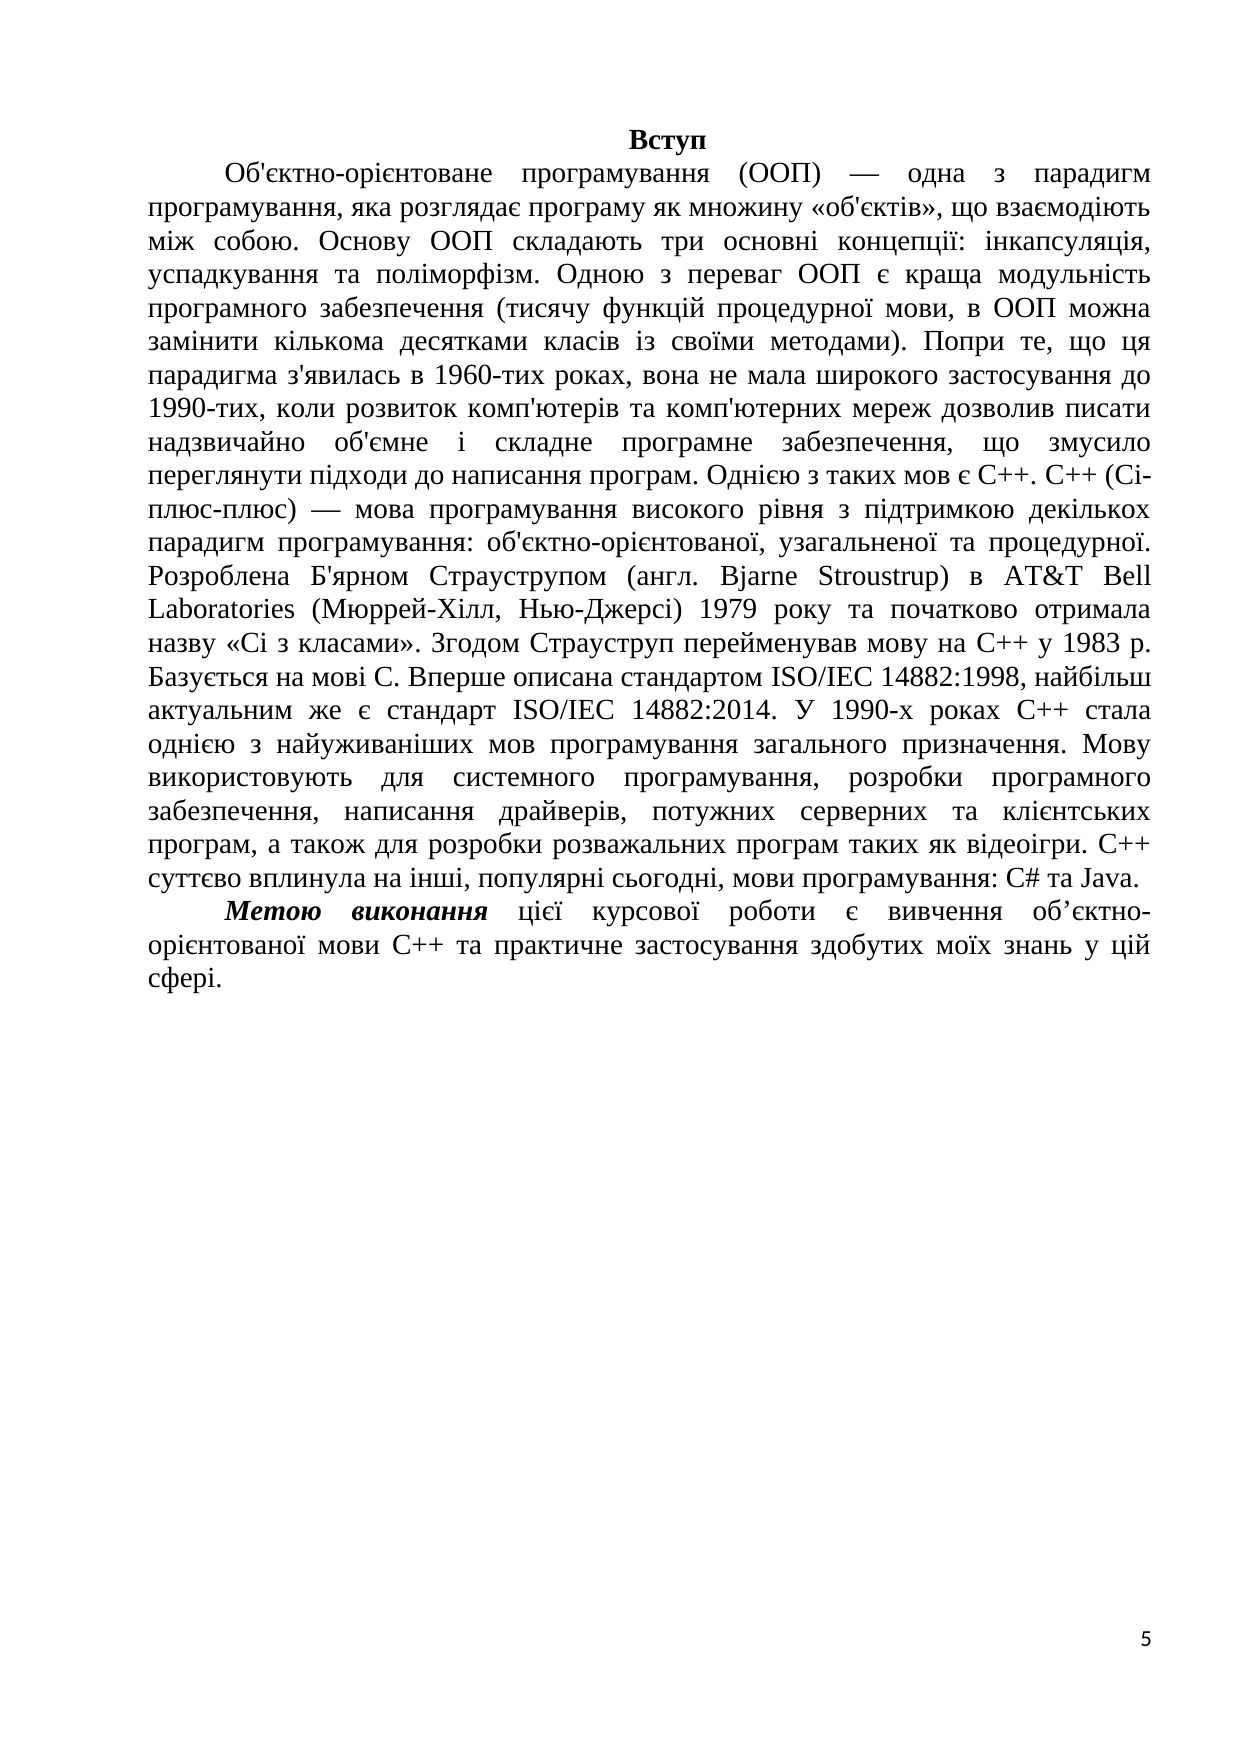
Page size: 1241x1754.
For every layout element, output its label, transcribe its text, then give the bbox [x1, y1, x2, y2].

text Об'єктно-орієнтоване програмування (ООП) — одна з парадигм програмування, яка розглядає програму як множину «об'єктів», що взаємодіють між собою. Основу ООП складають три основні концепції: інкапсуляція, успадкування та поліморфізм. Одною з переваг ООП є краща модульність програмного забезпечення (тисячу функцій процедурної мови, в ООП можна замінити кількома десятками класів із своїми методами). Попри те, що ця парадигма з'явилась в 1960-тих роках, вона не мала широкого застосування до 1990-тих, коли розвиток комп'ютерів та комп'ютерних мереж дозволив писати надзвичайно об'ємне і складне програмне забезпечення, що змусило переглянути підходи до написання програм. Однією з таких мов є С++. C++ (Сі-плюс-плюс) — мова програмування високого рівня з підтримкою декількох парадигм програмування: об'єктно-орієнтованої, узагальненої та процедурної. Розроблена Б'ярном Страуструпом (англ. Bjarne Stroustrup) в AT&T Bell Laboratories (Мюррей-Хілл, Нью-Джерсі) 1979 року та початково отримала назву «Сі з класами». Згодом Страуструп перейменував мову на C++ у 1983 р. Базується на мові С. Вперше описана стандартом ISO/IEC 14882:1998, найбільш актуальним же є стандарт ISO/IEC 14882:2014. У 1990-х роках С++ стала однією з найуживаніших мов програмування загального призначення. Мову використовують для системного програмування, розробки програмного забезпечення, написання драйверів, потужних серверних та клієнтських програм, а також для розробки розважальних програм таких як відеоігри. С++ суттєво вплинула на інші, популярні сьогодні, мови програмування: С# та Java. [148, 156, 1152, 893]
text Вступ [183, 122, 1152, 156]
text Метою виконання цієї курсової роботи є вивчення об’єктно-орієнтованої мови С++ та практичне застосування здобутих моїх знань у цій сфері. [148, 893, 1152, 994]
